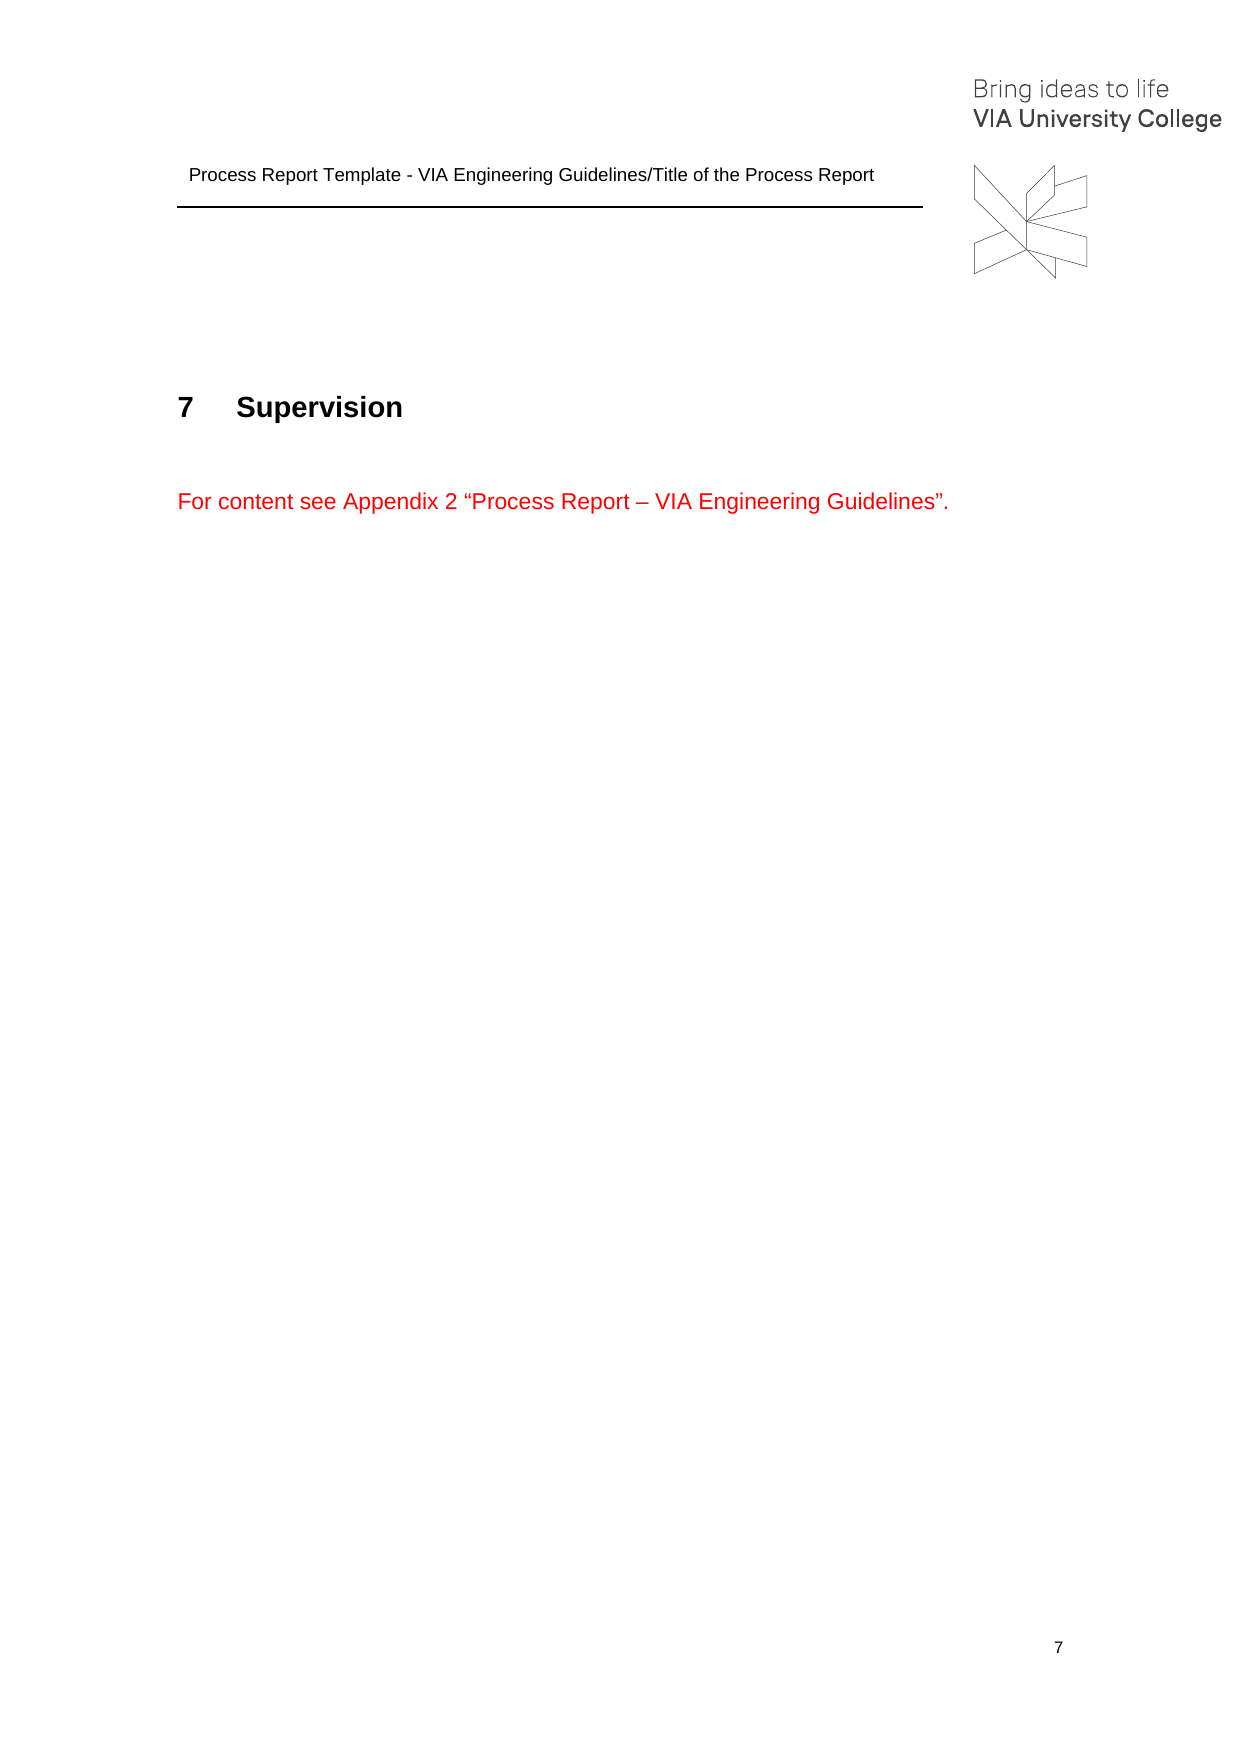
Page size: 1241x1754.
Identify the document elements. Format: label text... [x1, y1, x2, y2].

subtitle Supervision [177, 390, 1063, 423]
text For content see Appendix 2 “Process Report – VIA Engineering Guidelines”. [177, 488, 1063, 514]
